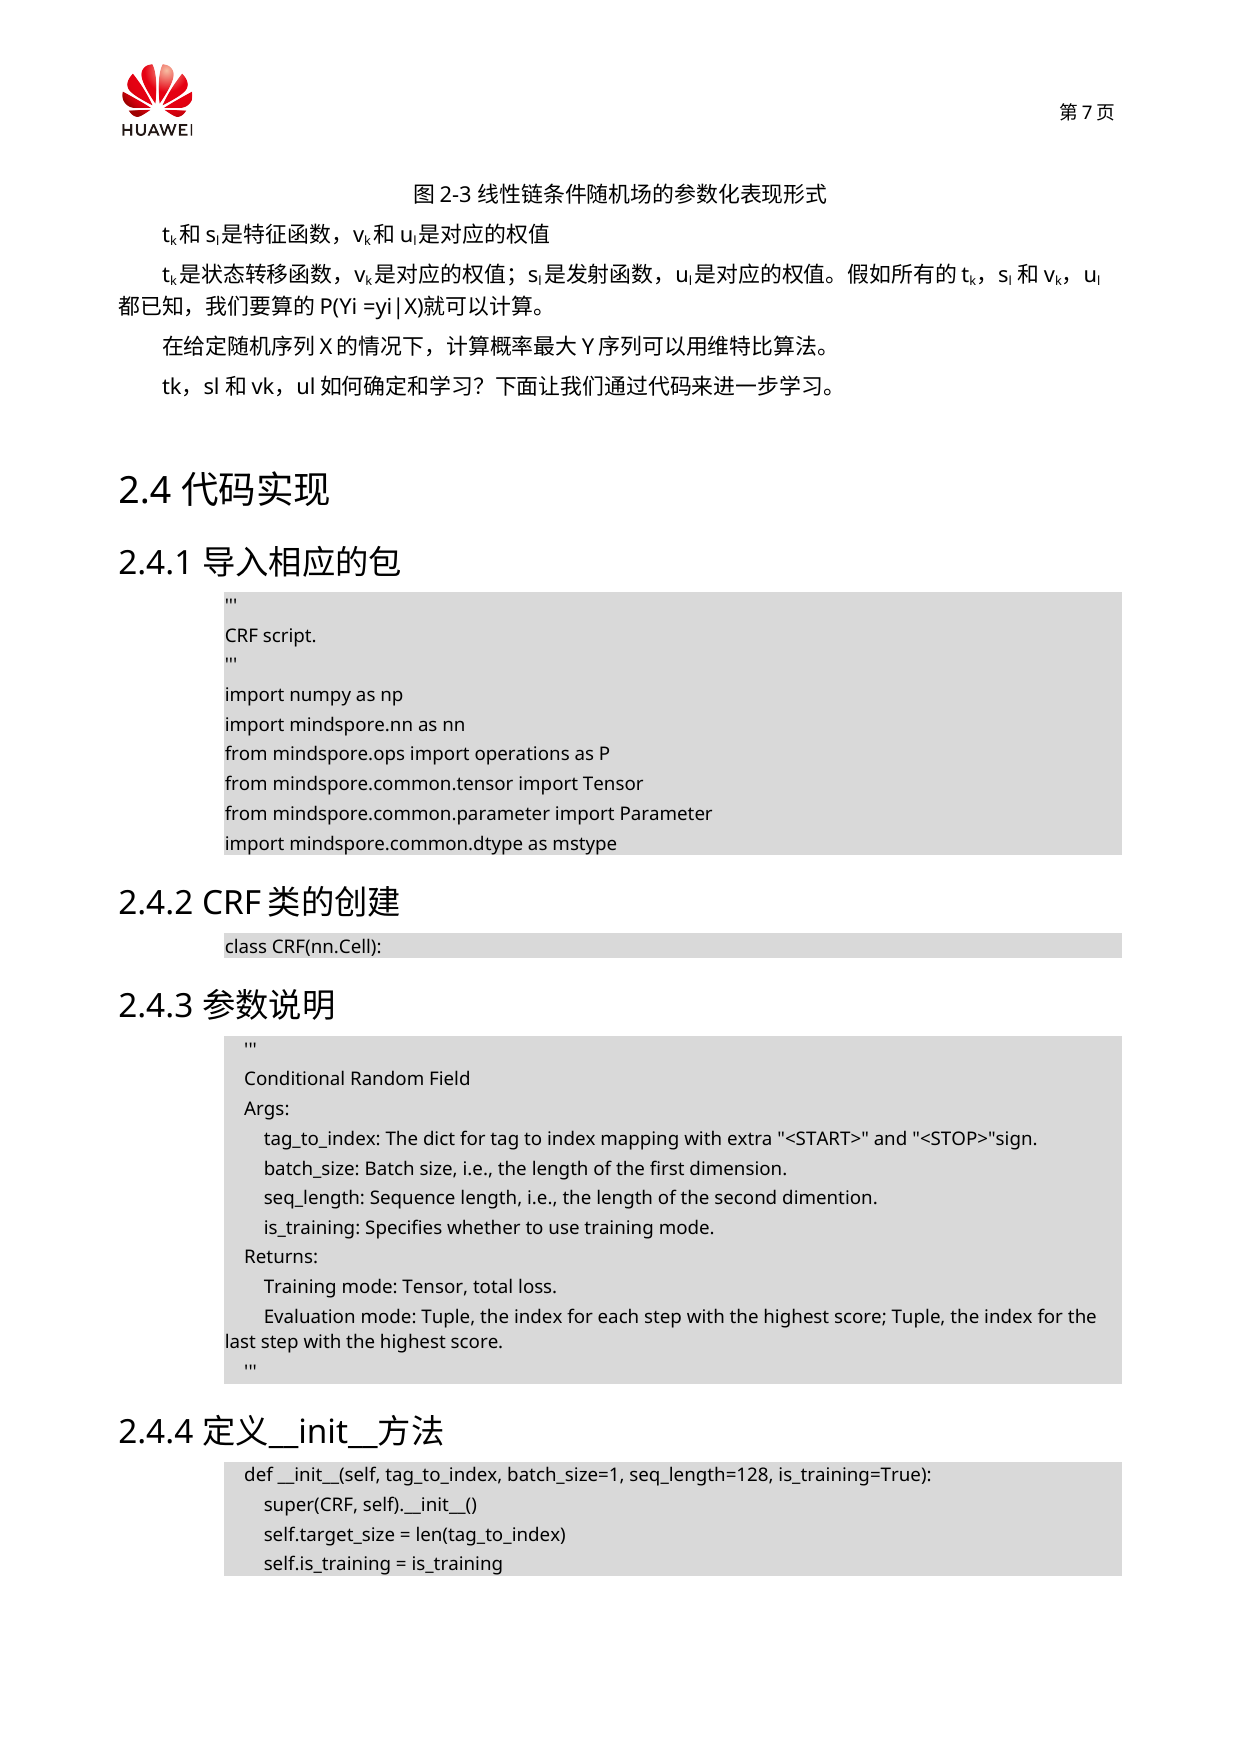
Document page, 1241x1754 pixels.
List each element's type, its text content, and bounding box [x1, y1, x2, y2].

text class CRF(nn.Cell): [224, 933, 1122, 958]
text def __init__(self, tag_to_index, batch_size=1, seq_length=128, is_training=True): [224, 1462, 1122, 1487]
text batch_size: Batch size, i.e., the length of the first dimension. [224, 1155, 1122, 1180]
text import numpy as np [224, 681, 1122, 707]
text import mindspore.common.dtype as mstype [224, 830, 1122, 855]
text from mindspore.common.tensor import Tensor [224, 770, 1122, 796]
text 在给定随机序列X的情况下，计算概率最大Y序列可以用维特比算法。 [118, 329, 1122, 361]
text seq_length: Sequence length, i.e., the length of the second dimention. [224, 1184, 1122, 1210]
text Evaluation mode: Tuple, the index for each step with the highest score; Tuple, the index for the last step with the highest score. [224, 1303, 1122, 1354]
text Returns: [224, 1244, 1122, 1269]
subtitle 定义__init__方法 [118, 1405, 1122, 1453]
text Args: [224, 1095, 1122, 1121]
text 图2-3 线性链条件随机场的参数化表现形式 [118, 177, 1122, 209]
text from mindspore.common.parameter import Parameter [224, 800, 1122, 826]
text ''' [224, 592, 1122, 618]
text tk和sl是特征函数，vk和ul是对应的权值 [118, 217, 1122, 249]
text from mindspore.ops import operations as P [224, 741, 1122, 766]
text self.is_training = is_training [224, 1551, 1122, 1576]
text tag_to_index: The dict for tag to index mapping with extra "<START>" and "<STOP>"sign. [224, 1125, 1122, 1151]
text CRF script. [224, 622, 1122, 647]
subtitle 代码实现 [118, 464, 1122, 515]
subtitle 导入相应的包 [118, 536, 1122, 584]
text ''' [224, 652, 1122, 677]
text ''' [224, 1036, 1122, 1062]
text Conditional Random Field [224, 1066, 1122, 1091]
text ''' [224, 1358, 1122, 1384]
text import mindspore.nn as nn [224, 711, 1122, 737]
text Training mode: Tensor, total loss. [224, 1273, 1122, 1299]
text tk，sl 和vk，ul如何确定和学习？下面让我们通过代码来进一步学习。 [118, 369, 1122, 401]
text tk是状态转移函数，vk是对应的权值；sl是发射函数，ul是对应的权值。假如所有的tk，sl 和vk，ul都已知，我们要算的P(Yi =yi|X)就可以计算。 [118, 257, 1122, 321]
subtitle CRF类的创建 [118, 876, 1122, 924]
subtitle 参数说明 [118, 979, 1122, 1028]
picture [122, 64, 193, 136]
text is_training: Specifies whether to use training mode. [224, 1214, 1122, 1240]
text self.target_size = len(tag_to_index) [224, 1521, 1122, 1546]
text super(CRF, self).__init__() [224, 1491, 1122, 1517]
